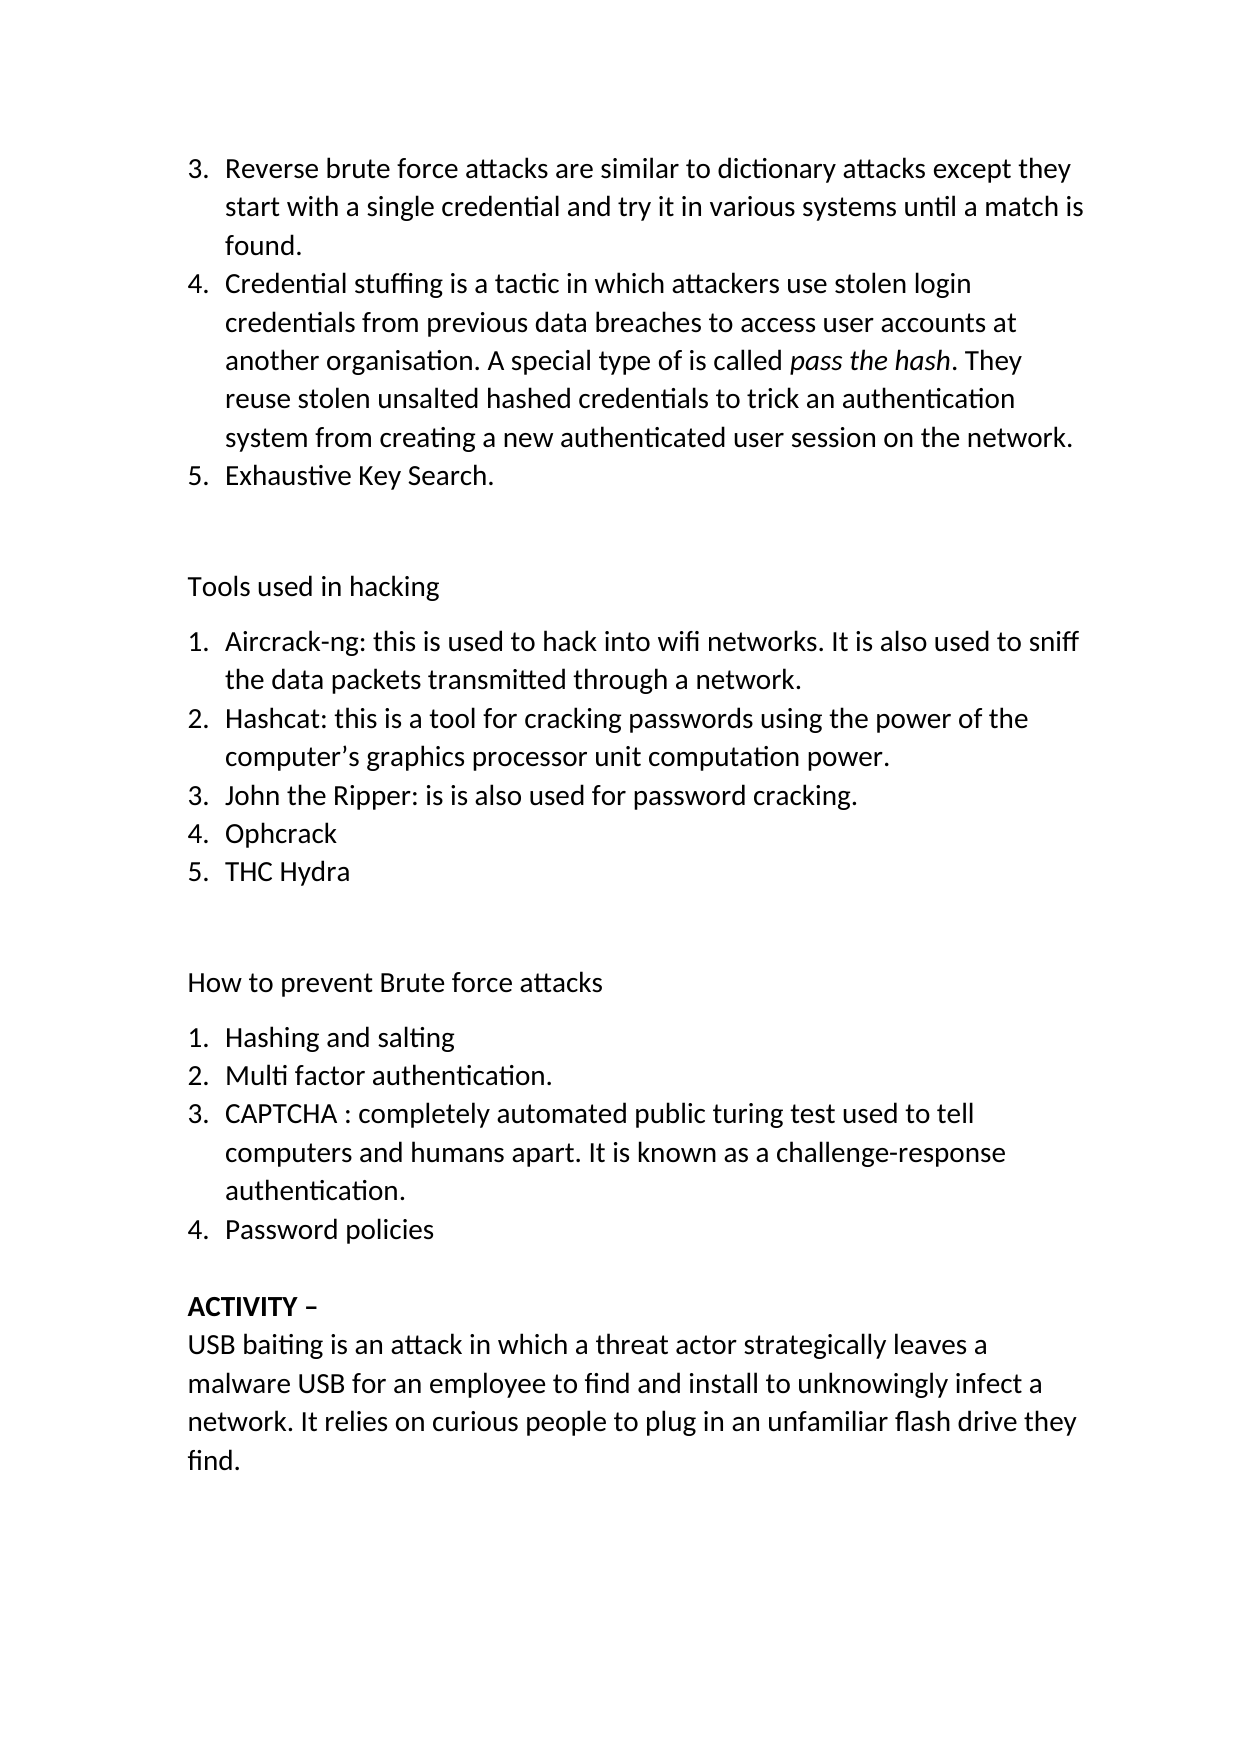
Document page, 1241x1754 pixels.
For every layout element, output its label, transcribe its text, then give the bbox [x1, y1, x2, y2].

list John the Ripper: is is also used for password cracking. [187, 777, 1090, 812]
list CAPTCHA : completely automated public turing test used to tell computers and humans apart. It is known as a challenge-response authentication. [187, 1096, 1090, 1208]
list Credential stuffing is a tactic in which attackers use stolen login credentials from previous data breaches to access user accounts at another organisation. A special type of is called pass the hash. They reuse stolen unsalted hashed credentials to trick an authentication system from creating a new authenticated user session on the network. [187, 265, 1090, 455]
list THC Hydra [187, 853, 1090, 889]
list Password policies [187, 1211, 1090, 1247]
list Hashcat: this is a tool for cracking passwords using the power of the computer’s graphics processor unit computation power. [187, 700, 1090, 774]
list Multi factor authentication. [187, 1057, 1090, 1093]
list Ophcrack [187, 815, 1090, 851]
list Aircrack-ng: this is used to hack into wifi networks. It is also used to sniff the data packets transmitted through a network. [187, 623, 1090, 697]
list Hashing and salting [187, 1019, 1090, 1054]
list ACTIVITY – [187, 1288, 1090, 1323]
list Reverse brute force attacks are similar to dictionary attacks except they start with a single credential and try it in various systems until a match is found. [187, 150, 1090, 262]
list USB baiting is an attack in which a threat actor strategically leaves a malware USB for an employee to find and install to unknowingly infect a network. It relies on curious people to plug in an unfamiliar flash drive they find. [187, 1326, 1090, 1477]
text How to prevent Brute force attacks [187, 964, 1090, 999]
text Tools used in hacking [187, 568, 1090, 603]
list Exhaustive Key Search. [187, 457, 1090, 493]
